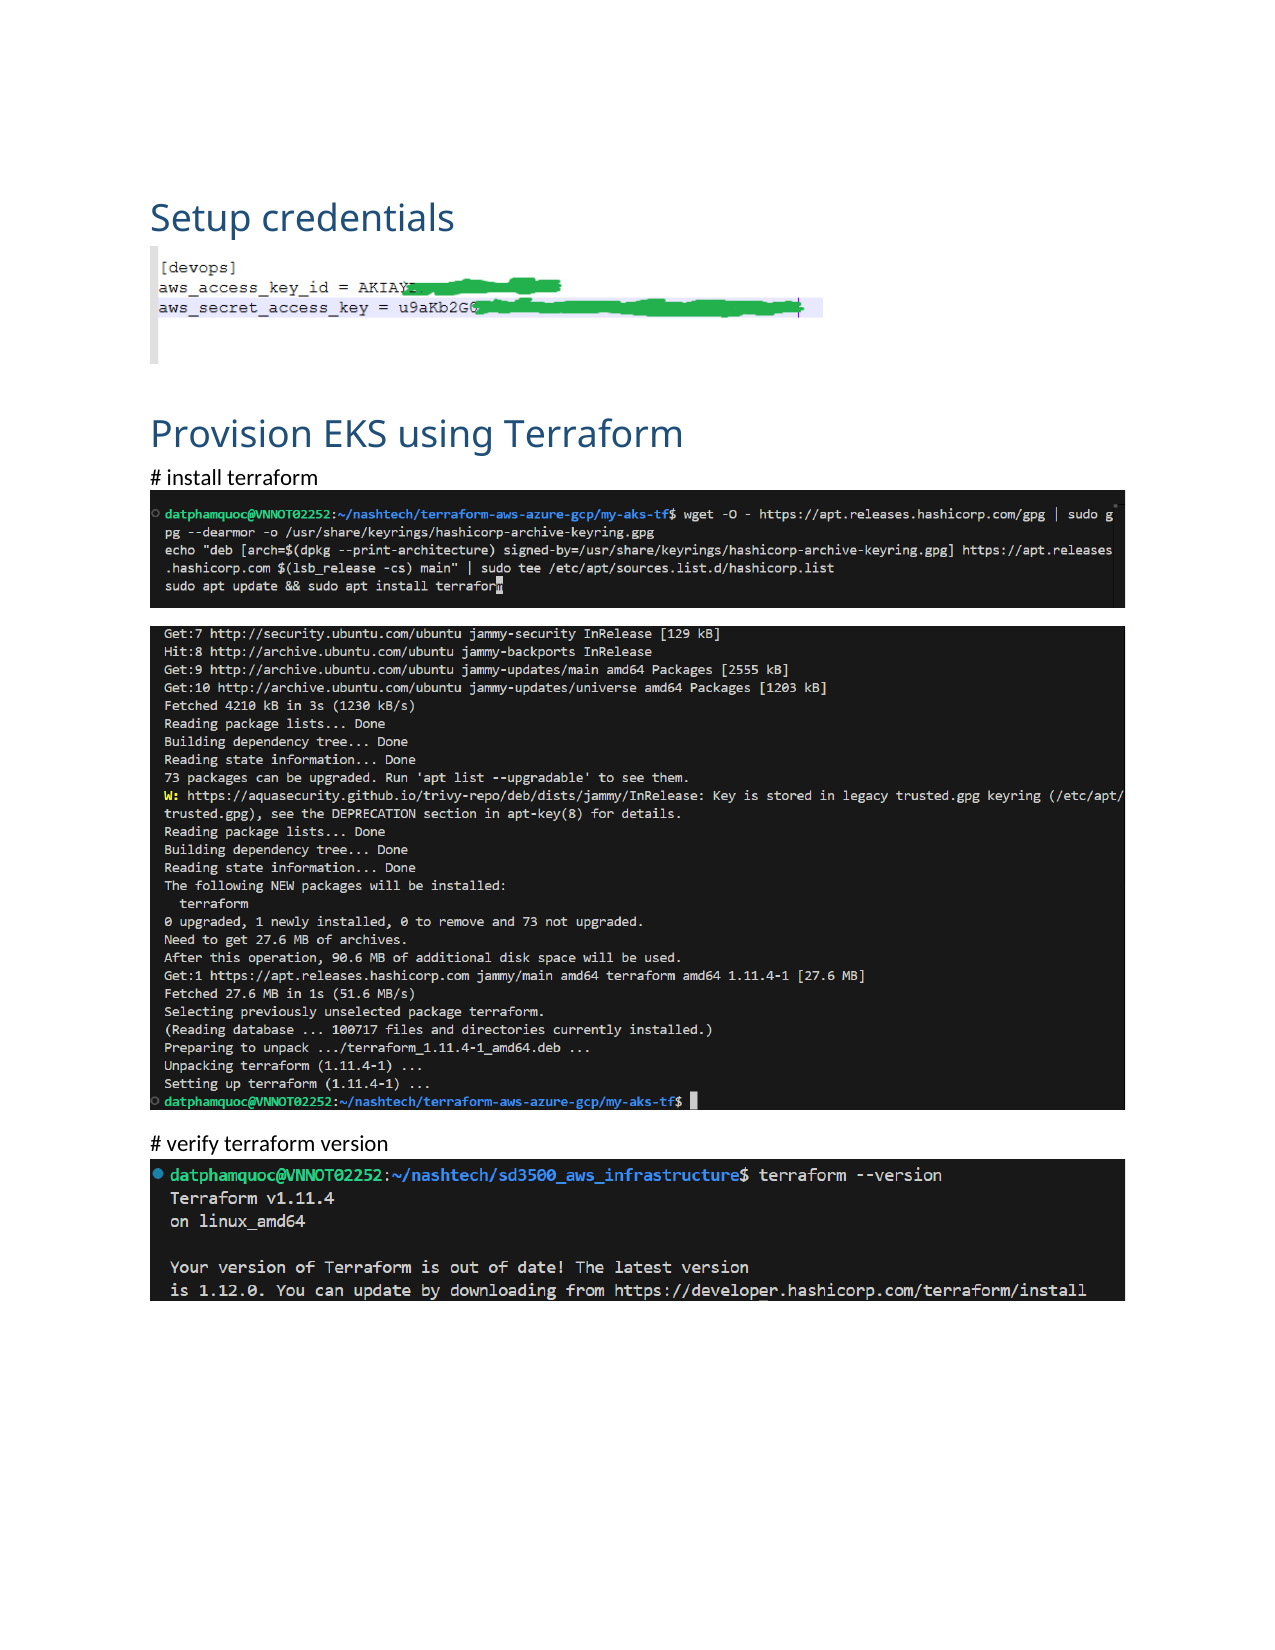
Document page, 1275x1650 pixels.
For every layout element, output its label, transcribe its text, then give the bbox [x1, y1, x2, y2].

picture [150, 1159, 1125, 1301]
text # install terraform [150, 463, 1125, 490]
picture [150, 246, 823, 364]
subtitle Setup credentials [150, 192, 1125, 243]
text # verify terraform version [150, 1129, 1125, 1159]
subtitle Provision EKS using Terraform [150, 407, 1125, 458]
picture [150, 626, 1125, 1110]
picture [150, 490, 1125, 608]
